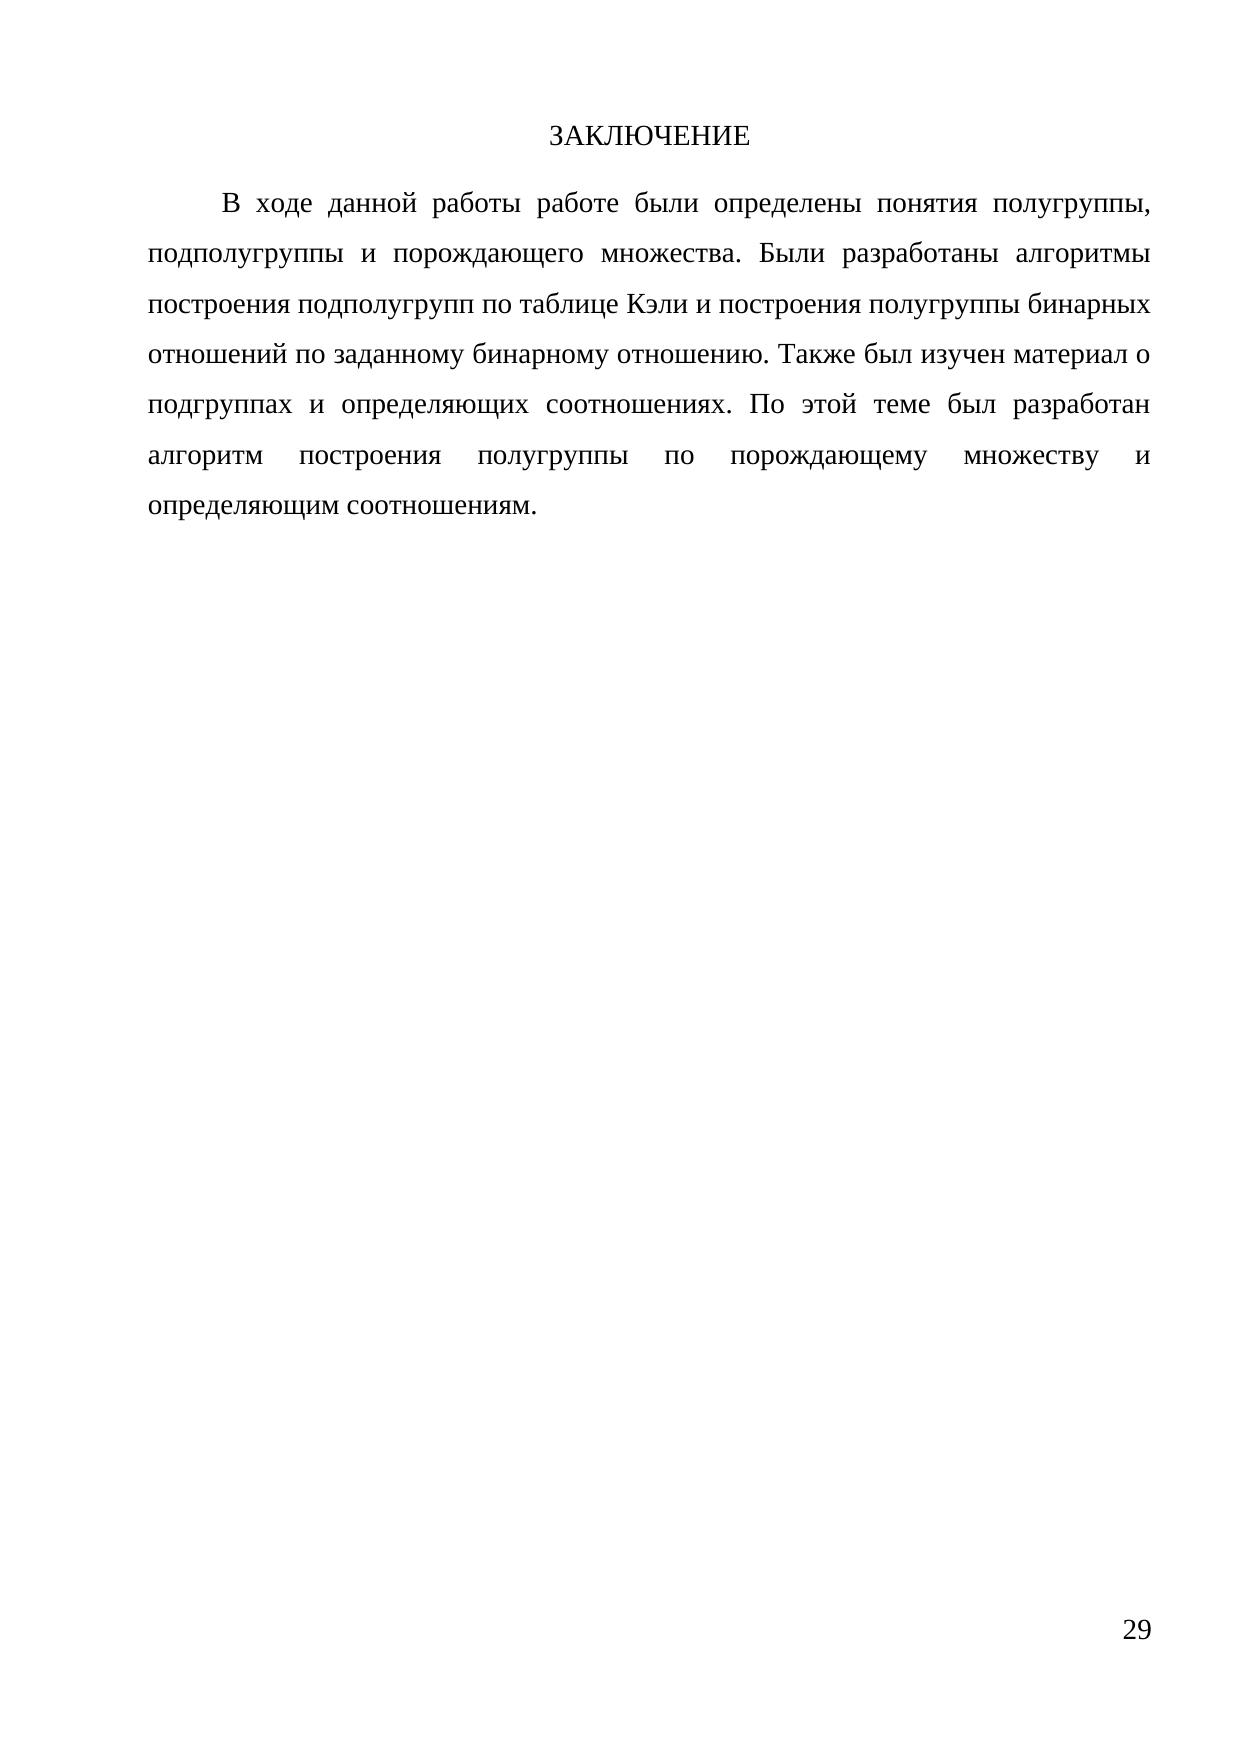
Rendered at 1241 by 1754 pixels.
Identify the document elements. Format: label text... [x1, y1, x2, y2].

text ЗАКЛЮЧЕНИЕ [148, 118, 1152, 152]
text В ходе данной работы работе были определены понятия полугруппы, подполугруппы и порождающего множества. Были разработаны алгоритмы построения подполугрупп по таблице Кэли и построения полугруппы бинарных отношений по заданному бинарному отношению. Также был изучен материал о подгруппах и определяющих соотношениях. По этой теме был разработан алгоритм построения полугруппы по порождающему множеству и определяющим соотношениям. [148, 185, 1152, 521]
